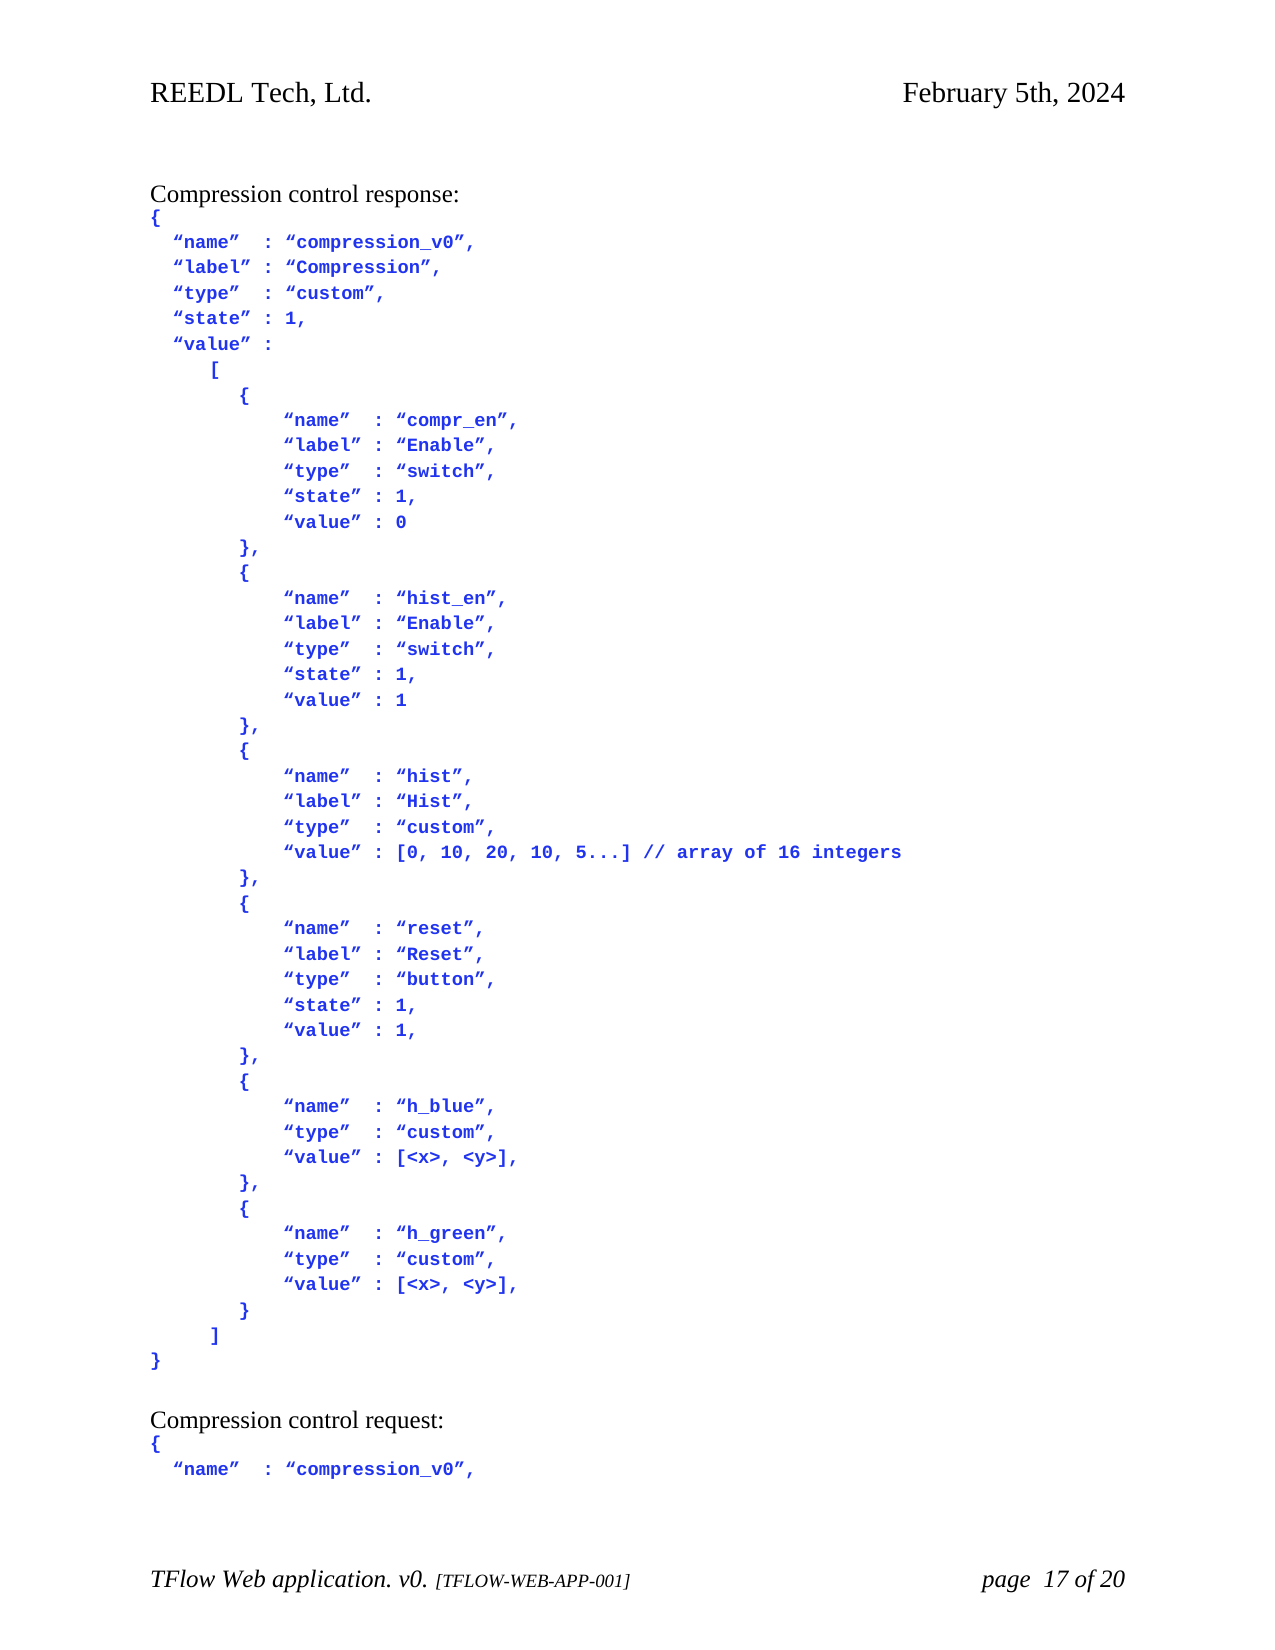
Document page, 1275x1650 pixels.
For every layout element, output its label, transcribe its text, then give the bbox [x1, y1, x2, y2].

text “type” : “switch”, [253, 639, 1125, 661]
text “state” : 1, [253, 665, 1125, 686]
text }, [150, 868, 1125, 889]
text “type” : “custom”, [253, 1249, 1125, 1271]
text “name” : “compr_en”, [253, 411, 1125, 432]
text { [150, 563, 1125, 584]
text “label” : “Hist”, [253, 792, 1125, 813]
text “type” : “custom”, [150, 284, 1125, 305]
text }, [150, 716, 1125, 737]
text “name” : “compression_v0”, [150, 233, 1125, 254]
text { [150, 207, 1125, 229]
text } [150, 1351, 1125, 1372]
text “name” : “h_blue”, [253, 1097, 1125, 1118]
text “name” : “h_green”, [253, 1224, 1125, 1245]
text “type” : “button”, [253, 970, 1125, 991]
text [ [150, 360, 1125, 381]
text “type” : “custom”, [253, 817, 1125, 839]
text “name” : “hist”, [253, 767, 1125, 788]
text “state” : 1, [150, 309, 1125, 330]
text { [150, 1072, 1125, 1093]
text { [150, 741, 1125, 762]
text “name” : “compression_v0”, [150, 1459, 1125, 1481]
text “name” : “hist_en”, [253, 589, 1125, 610]
text Compression control response: [150, 179, 1125, 207]
text “state” : 1, [253, 487, 1125, 508]
text “value” : 1 [253, 690, 1125, 712]
text “state” : 1, [253, 995, 1125, 1017]
text “type” : “custom”, [253, 1122, 1125, 1144]
text { [150, 1199, 1125, 1220]
text “value” : [<x>, <y>], [253, 1275, 1125, 1296]
text “value” : 0 [253, 512, 1125, 534]
text }, [150, 1046, 1125, 1067]
text “label” : “Enable”, [253, 436, 1125, 457]
text Compression control request: [150, 1405, 1125, 1434]
text ] [150, 1326, 1125, 1347]
text “label” : “Enable”, [253, 614, 1125, 635]
text “value” : [<x>, <y>], [253, 1148, 1125, 1169]
text “label” : “Compression”, [150, 258, 1125, 279]
text “type” : “switch”, [253, 462, 1125, 483]
text “label” : “Reset”, [253, 944, 1125, 966]
text } [150, 1300, 1125, 1322]
text “name” : “reset”, [253, 919, 1125, 940]
text { [150, 894, 1125, 915]
text }, [150, 1173, 1125, 1194]
text { [150, 385, 1125, 407]
text “value” : 1, [253, 1021, 1125, 1042]
text { [150, 1434, 1125, 1455]
text “value” : [0, 10, 20, 10, 5...] // array of 16 integers [253, 843, 1125, 864]
text }, [150, 538, 1125, 559]
text “value” : [150, 334, 1125, 356]
